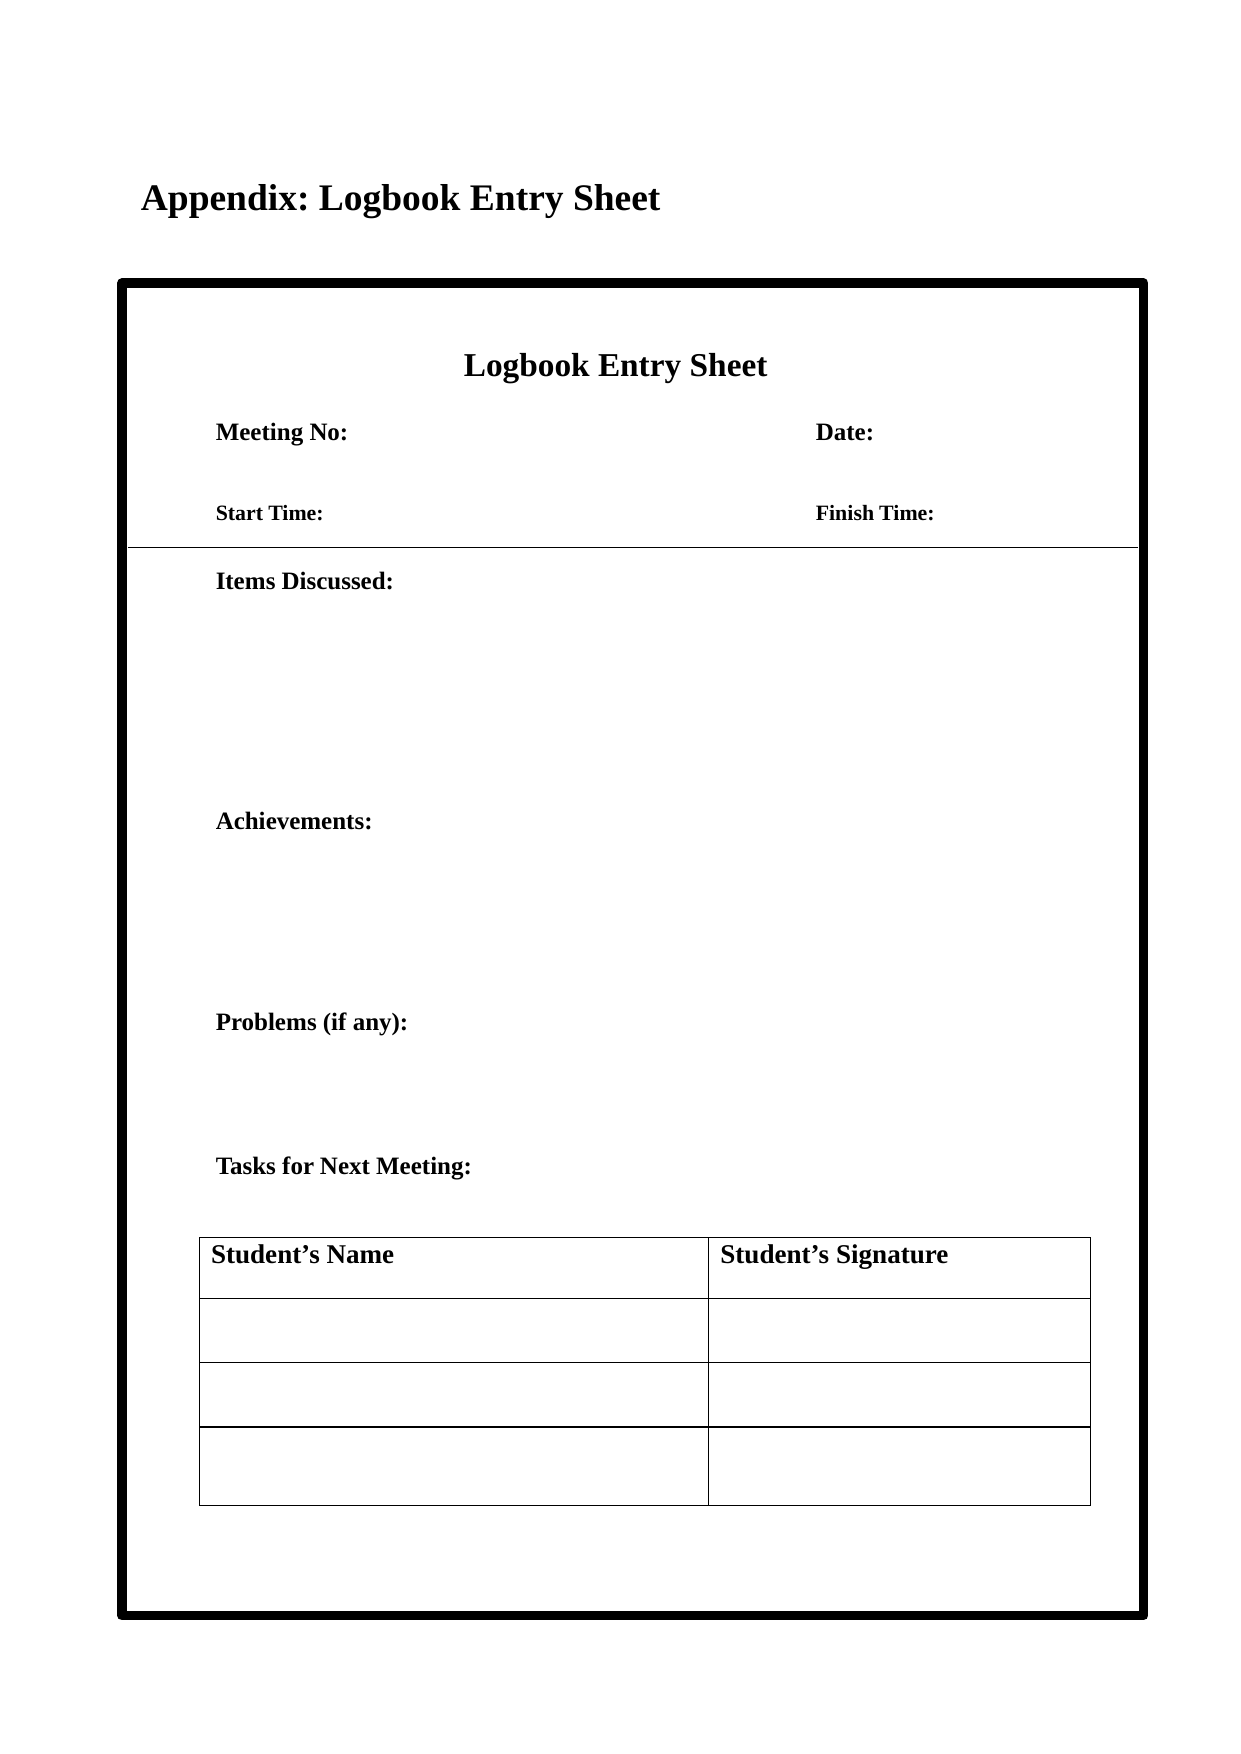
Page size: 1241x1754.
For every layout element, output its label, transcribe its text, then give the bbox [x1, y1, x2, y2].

table_cell [709, 1363, 1090, 1426]
table_cell [709, 1428, 1090, 1505]
table_header Student’s Name [200, 1238, 708, 1298]
table_cell [709, 1299, 1090, 1362]
text Achievements: [216, 806, 1090, 835]
text Meeting No: Date: [216, 417, 1090, 446]
text Problems (if any): [216, 1007, 1090, 1036]
subtitle Start Time: Finish Time: [216, 500, 1090, 525]
table_cell [200, 1363, 708, 1426]
table_cell [200, 1299, 708, 1362]
text Logbook Entry Sheet [141, 346, 1090, 384]
table_cell [200, 1428, 708, 1505]
text Items Discussed: [216, 566, 1090, 595]
text Tasks for Next Meeting: [216, 1151, 1090, 1180]
subtitle Appendix: Logbook Entry Sheet [141, 175, 1090, 218]
table_header Student’s Signature [709, 1238, 1090, 1298]
